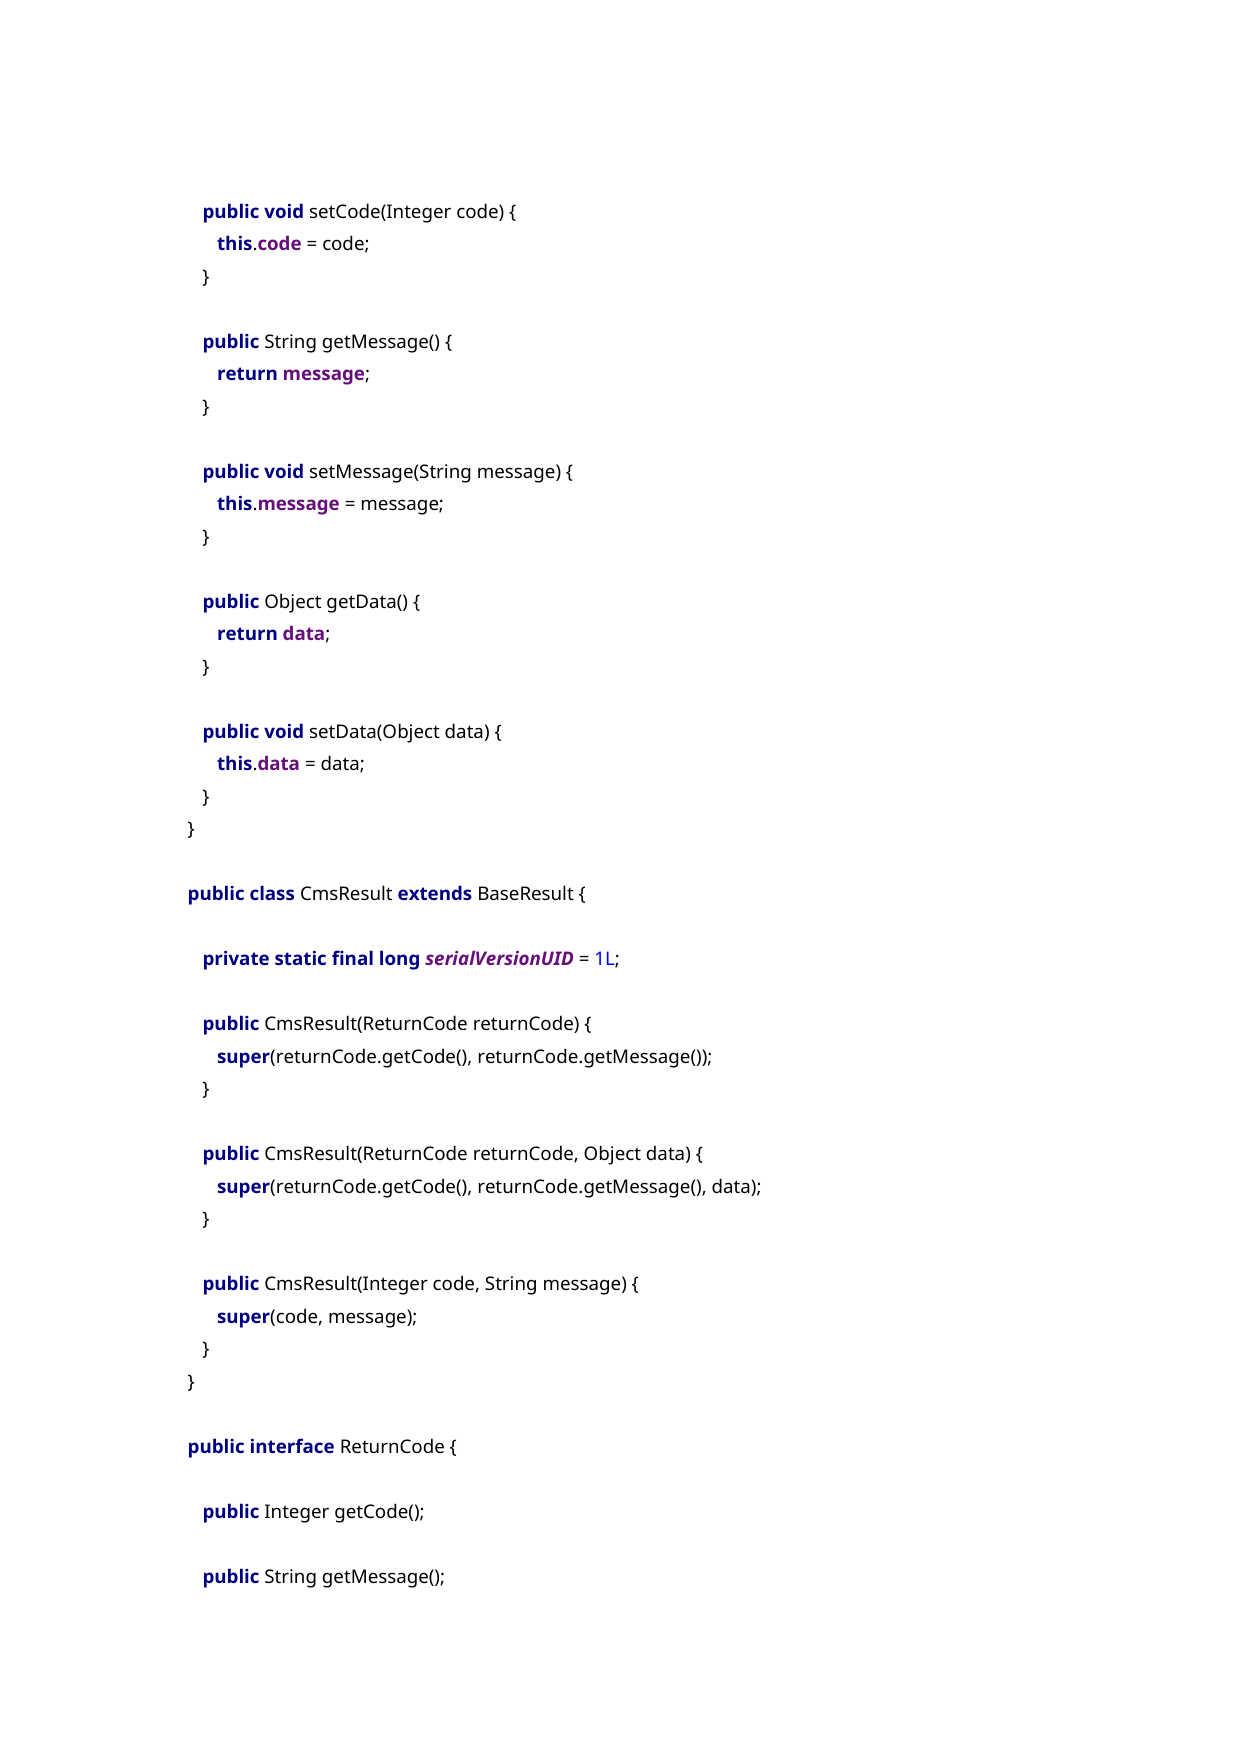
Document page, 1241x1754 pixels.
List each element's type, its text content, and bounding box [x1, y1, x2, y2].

text public class CmsResult extends BaseResult { private static final long serialVersionUID = 1L; public CmsResult(ReturnCode returnCode) { super(returnCode.getCode(), returnCode.getMessage()); } public CmsResult(ReturnCode returnCode, Object data) { super(returnCode.getCode(), returnCode.getMessage(), data); } public CmsResult(Integer code, String message) { super(code, message); } } [187, 877, 1053, 1397]
text public interface ReturnCode { public Integer getCode(); public String getMessage(); } [187, 1429, 1053, 1592]
